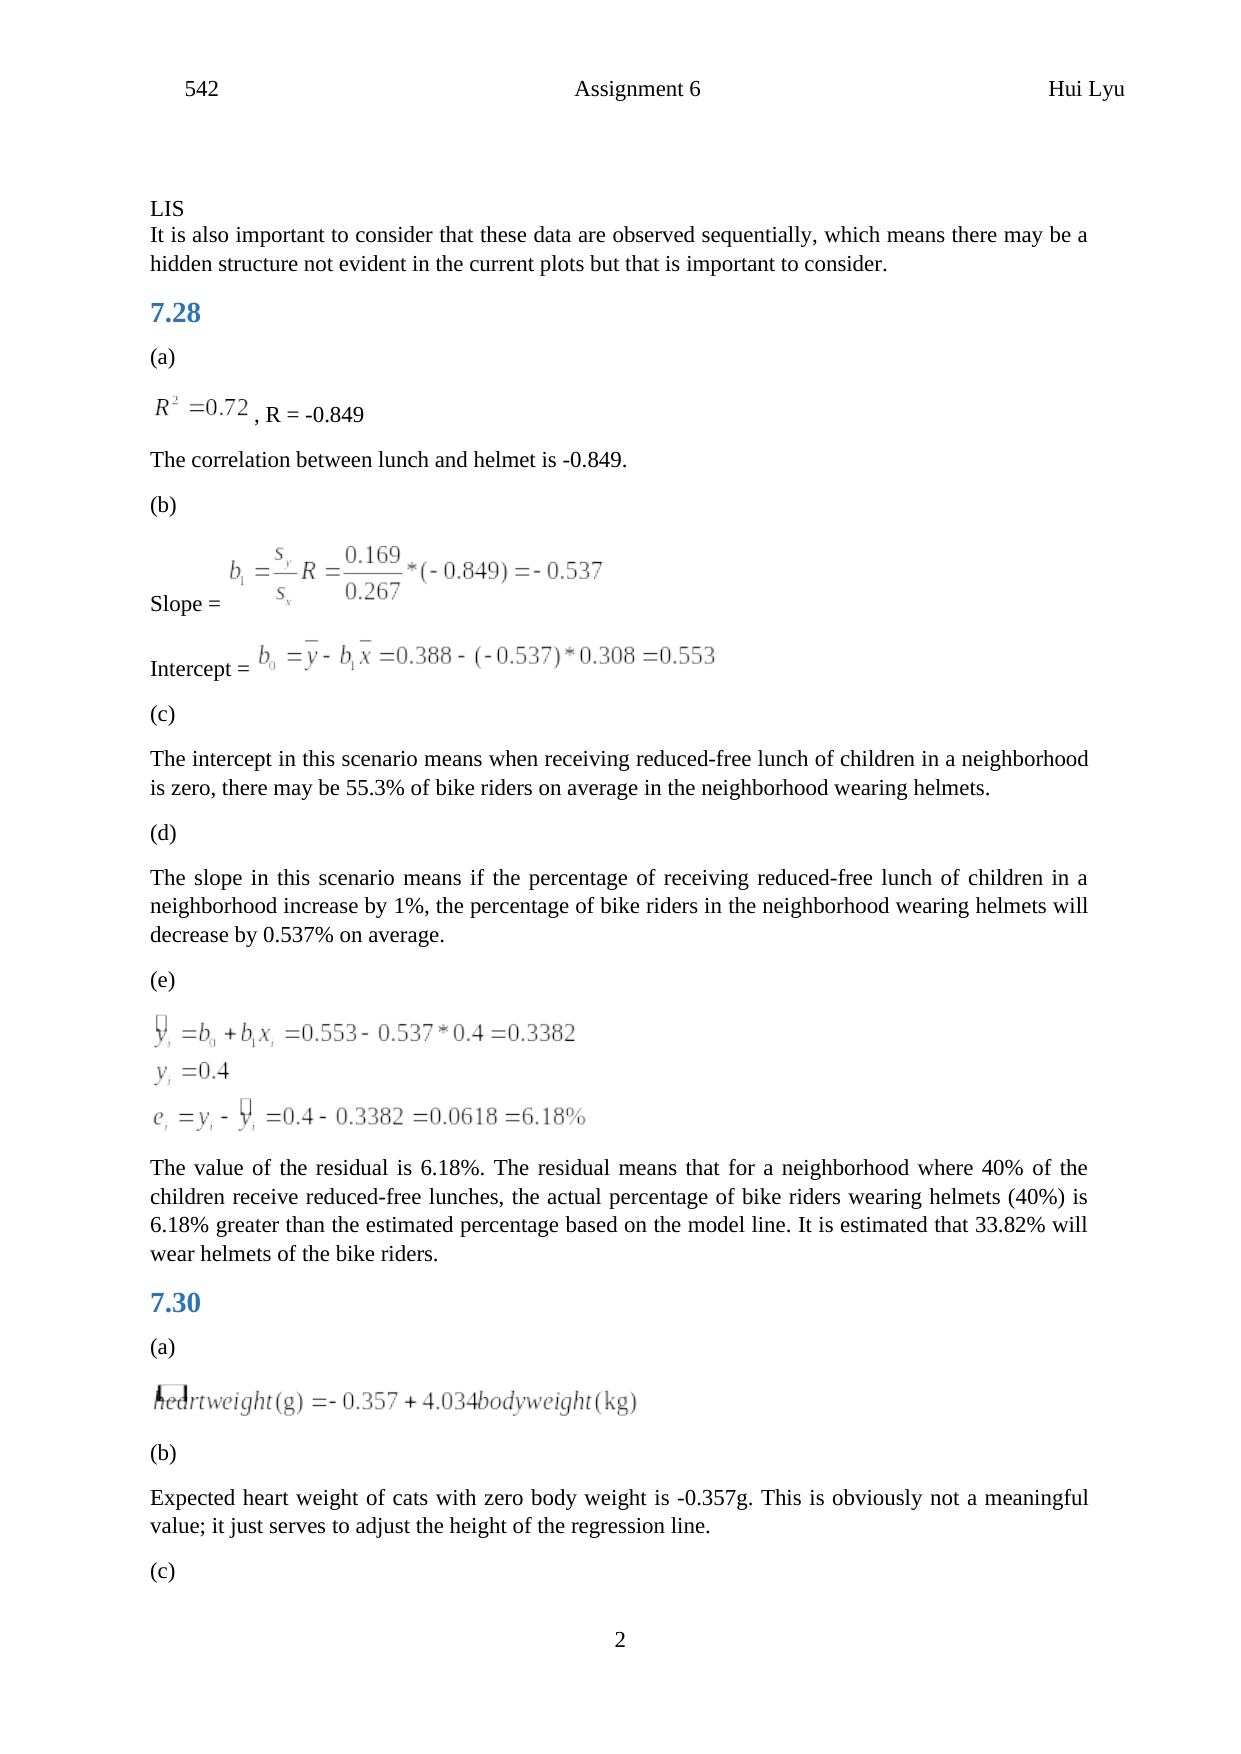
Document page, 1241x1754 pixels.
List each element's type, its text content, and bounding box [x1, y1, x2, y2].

text (a) [150, 1333, 1090, 1360]
text The value of the residual is 6.18%. The residual means that for a neighborhood where 40% of the children receive reduced-free lunches, the actual percentage of bike riders wearing helmets (40%) is 6.18% greater than the estimated percentage based on the model line. It is estimated that 33.82% will wear helmets of the bike riders. [150, 1154, 1090, 1266]
text The correlation between lunch and helmet is -0.849. [150, 446, 1090, 472]
text (d) [150, 819, 1090, 845]
text (c) [150, 700, 1090, 726]
text (a) [150, 343, 1090, 370]
text (b) [150, 1439, 1090, 1465]
text Expected heart weight of cats with zero body weight is -0.357g. This is obviously not a meaningful value; it just serves to adjust the height of the regression line. [150, 1484, 1090, 1539]
text Intercept = [150, 635, 1090, 681]
subtitle 7.30 [150, 1285, 1090, 1318]
text , R = -0.849 [150, 388, 1090, 427]
text It is also important to consider that these data are observed sequentially, which means there may be a hidden structure not evident in the current plots but that is important to consider. [150, 221, 1090, 276]
text (c) [150, 1557, 1090, 1584]
text The slope in this scenario means if the percentage of receiving reduced-free lunch of children in a neighborhood increase by 1%, the percentage of bike riders in the neighborhood wearing helmets will decrease by 0.537% on average. [150, 864, 1090, 947]
text The intercept in this scenario means when receiving reduced-free lunch of children in a neighborhood is zero, there may be 55.3% of bike riders on average in the neighborhood wearing helmets. [150, 745, 1090, 800]
text Slope = [150, 536, 1090, 616]
subtitle 7.28 [150, 295, 1090, 328]
text (b) [150, 491, 1090, 517]
text (e) [150, 966, 1090, 992]
